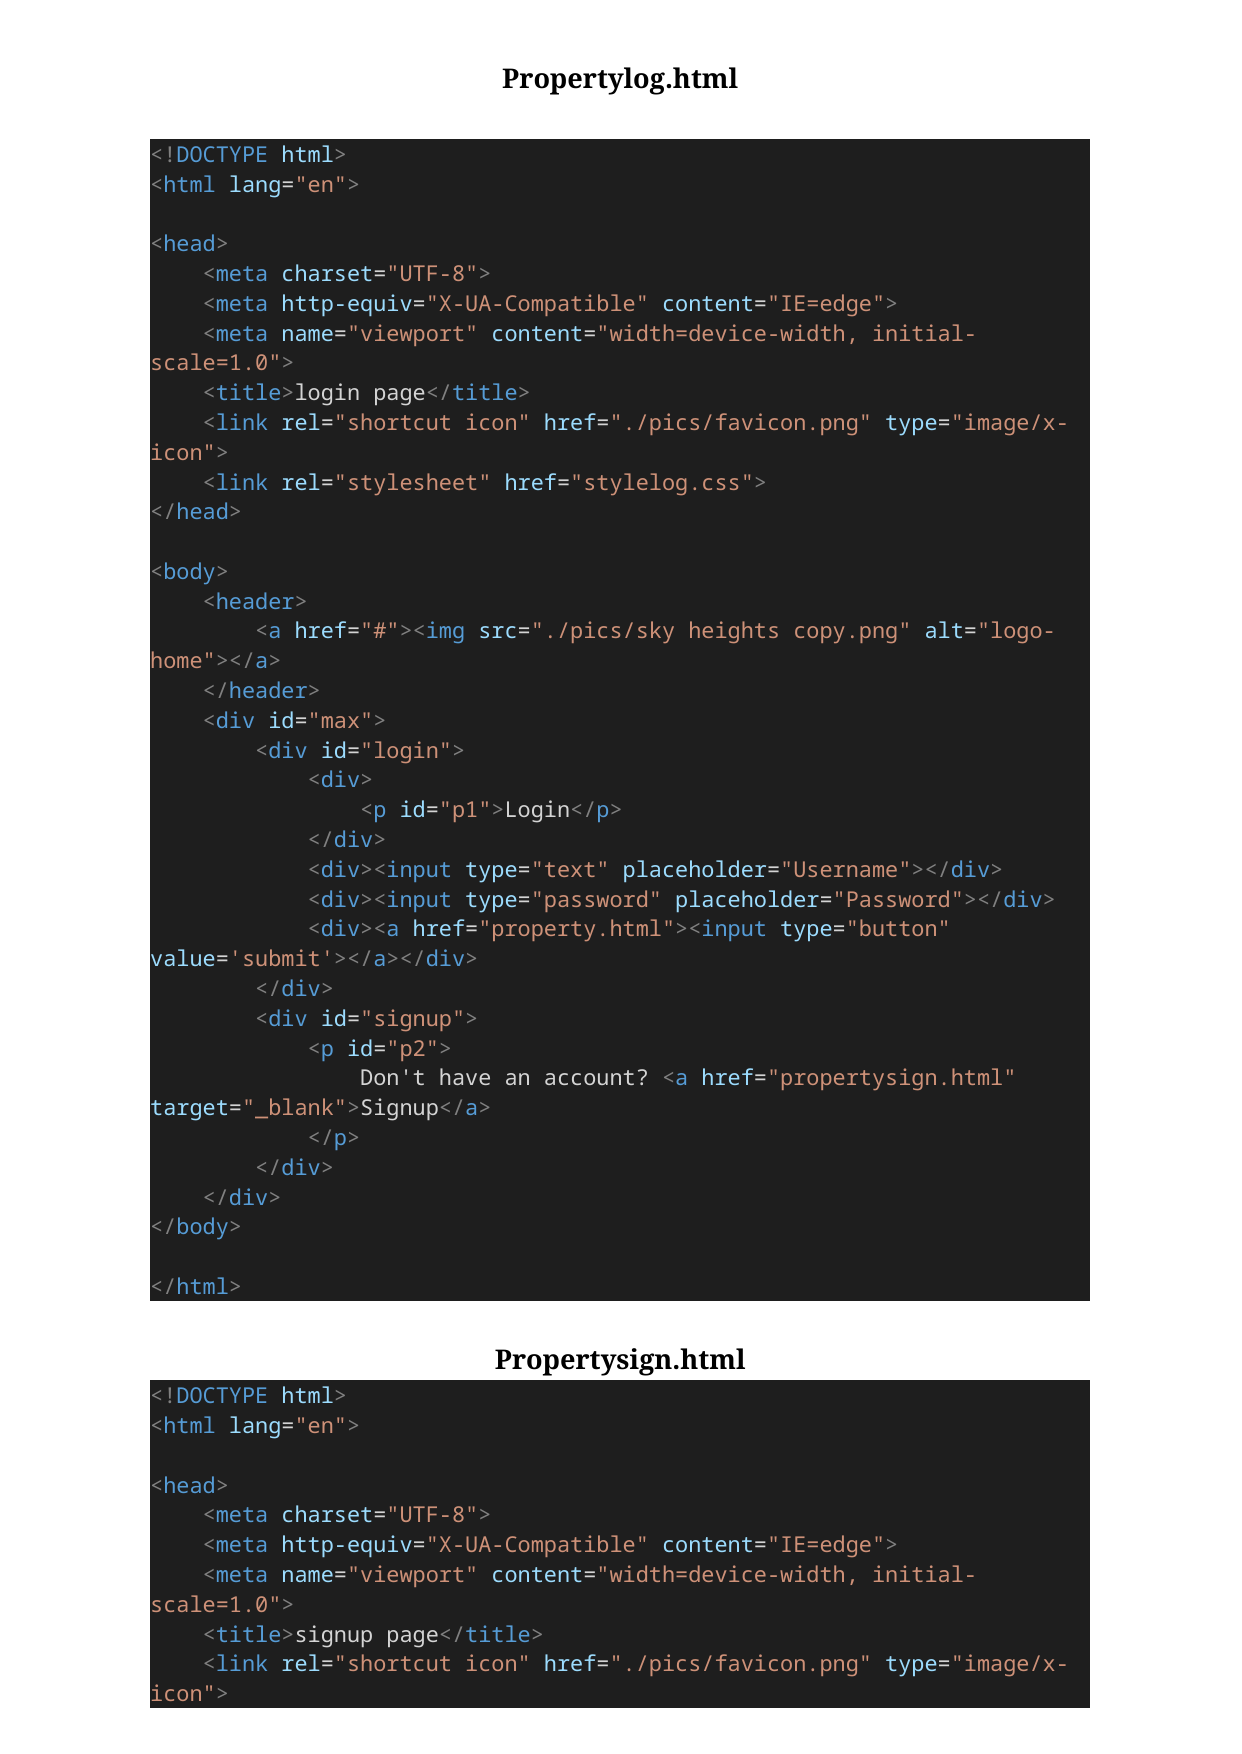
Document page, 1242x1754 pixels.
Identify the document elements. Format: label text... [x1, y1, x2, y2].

text <div id="signup"> [150, 1003, 1090, 1032]
text <link rel="shortcut icon" href="./pics/favicon.png" type="image/x-icon"> [150, 407, 1090, 466]
text <html lang="en"> [150, 1410, 1090, 1440]
text </div> [150, 973, 1090, 1003]
text <head> [150, 1469, 1090, 1499]
text </div> [150, 1152, 1090, 1181]
text </html> [150, 1271, 1090, 1301]
text <!DOCTYPE html> [150, 1380, 1090, 1410]
text </div> [150, 1181, 1090, 1211]
text <meta name="viewport" content="width=device-width, initial-scale=1.0"> [150, 1559, 1090, 1618]
text <title>login page</title> [150, 377, 1090, 407]
text Propertylog.html [150, 59, 1090, 96]
text <div><input type="password" placeholder="Password"></div> [150, 883, 1090, 913]
text </head> [150, 496, 1090, 526]
text <html lang="en"> [150, 168, 1090, 198]
text </div> [150, 824, 1090, 854]
text <p id="p2"> [150, 1032, 1090, 1062]
text <a href="#"><img src="./pics/sky heights copy.png" alt="logo-home"></a> [150, 615, 1090, 675]
text <div id="max"> [150, 705, 1090, 734]
text <body> [150, 556, 1090, 586]
text <!DOCTYPE html> [150, 139, 1090, 168]
text <link rel="shortcut icon" href="./pics/favicon.png" type="image/x-icon"> [150, 1648, 1090, 1708]
text </p> [150, 1122, 1090, 1152]
text <meta charset="UTF-8"> [150, 258, 1090, 288]
text </body> [150, 1211, 1090, 1241]
text <header> [150, 586, 1090, 615]
text <meta charset="UTF-8"> [150, 1499, 1090, 1529]
text <link rel="stylesheet" href="stylelog.css"> [150, 466, 1090, 496]
text <meta name="viewport" content="width=device-width, initial-scale=1.0"> [150, 317, 1090, 377]
text <div><input type="text" placeholder="Username"></div> [150, 854, 1090, 883]
text Don't have an account? <a href="propertysign.html" target="_blank">Signup</a> [150, 1062, 1090, 1122]
text <div id="login"> [150, 734, 1090, 764]
text <title>signup page</title> [150, 1618, 1090, 1648]
text <meta http-equiv="X-UA-Compatible" content="IE=edge"> [150, 288, 1090, 317]
text </header> [150, 675, 1090, 705]
text <div> [150, 764, 1090, 794]
text <div><a href="property.html"><input type="button" value='submit'></a></div> [150, 913, 1090, 973]
text <meta http-equiv="X-UA-Compatible" content="IE=edge"> [150, 1529, 1090, 1559]
text Propertysign.html [150, 1340, 1090, 1377]
text <head> [150, 228, 1090, 258]
text <p id="p1">Login</p> [150, 794, 1090, 824]
